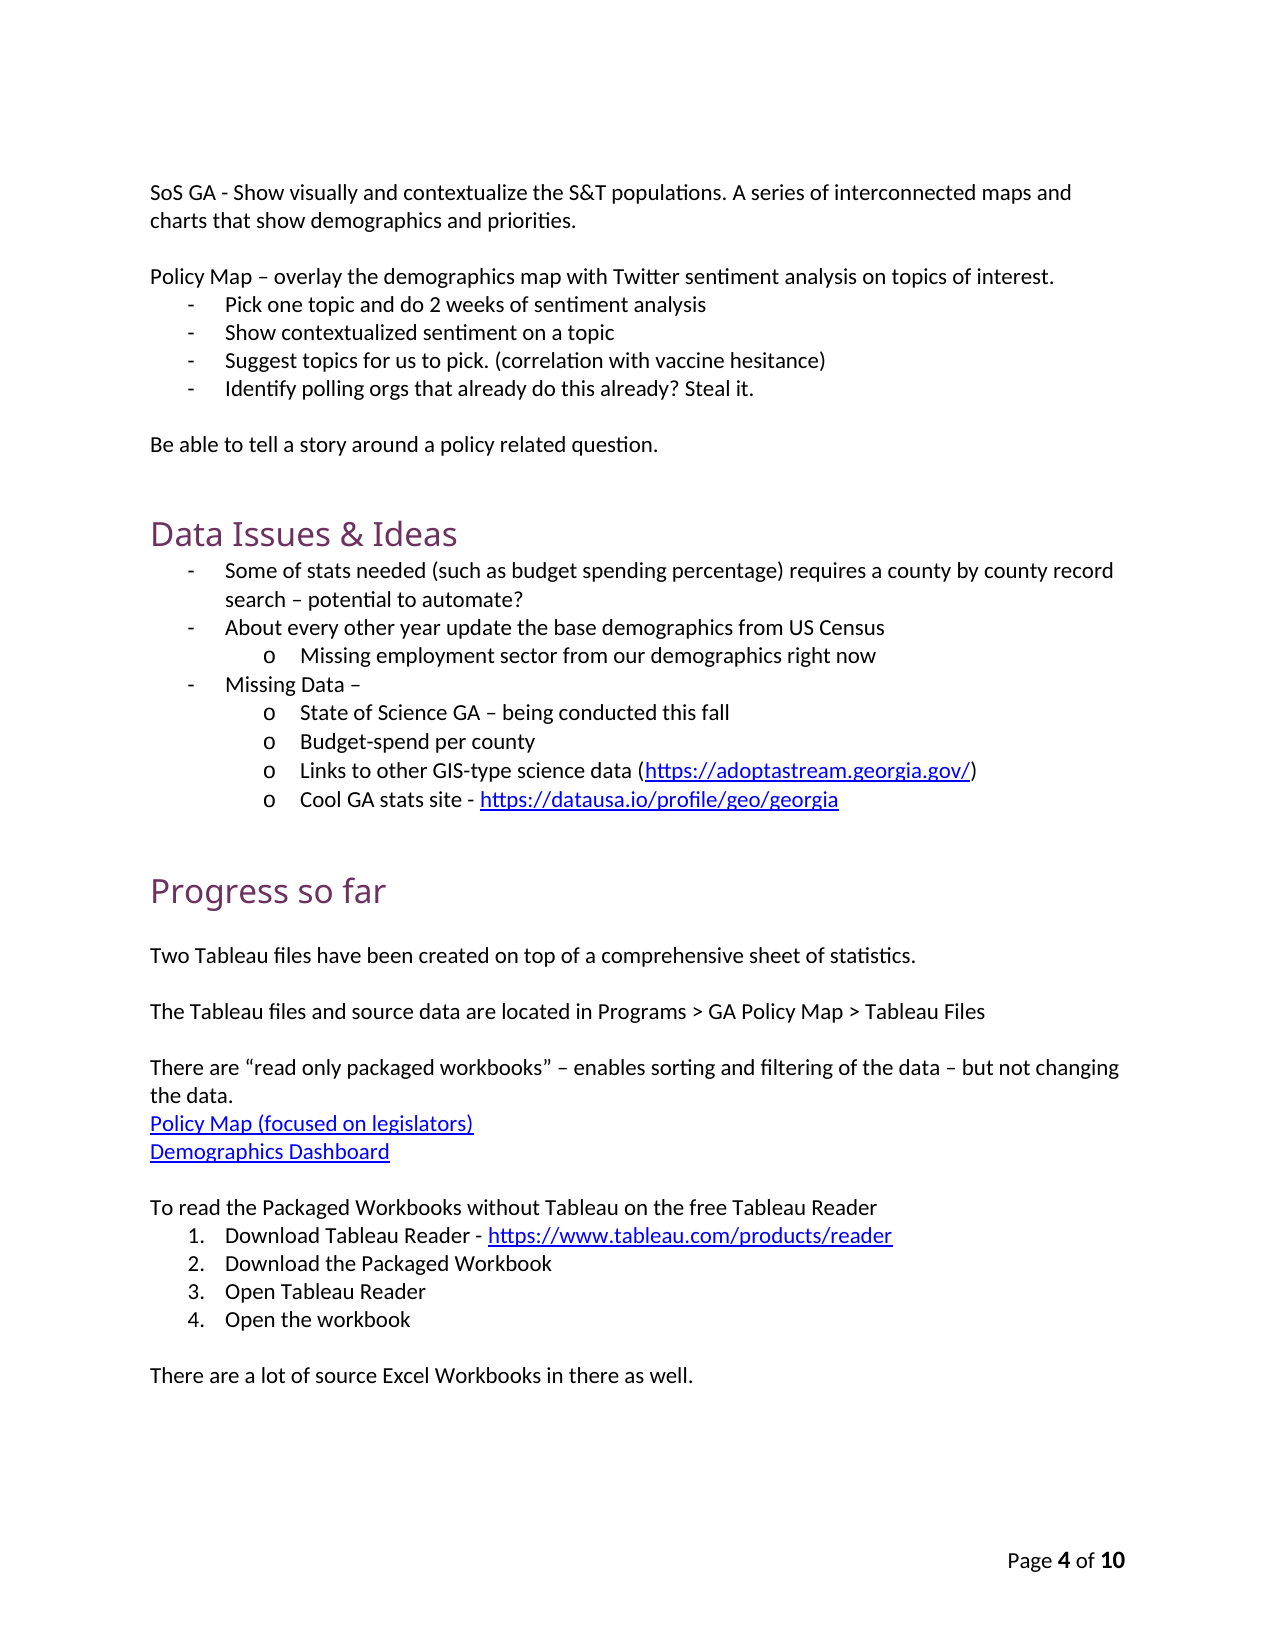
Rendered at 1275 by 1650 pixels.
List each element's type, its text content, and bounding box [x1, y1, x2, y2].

subtitle Progress so far [150, 868, 1125, 913]
text There are a lot of source Excel Workbooks in there as well. [150, 1361, 1125, 1389]
text Two Tableau files have been created on top of a comprehensive sheet of statistics. [150, 941, 1125, 969]
subtitle Data Issues & Ideas [150, 511, 1125, 557]
text There are “read only packaged workbooks” – enables sorting and filtering of the data – but not changing the data. [150, 1053, 1125, 1109]
list Some of stats needed (such as budget spending percentage) requires a county by county record search – potential to automate? [187, 557, 1125, 613]
list Missing Data – [187, 670, 1125, 698]
list Pick one topic and do 2 weeks of sentiment analysis [187, 290, 1125, 318]
text Policy Map – overlay the demographics map with Twitter sentiment analysis on topics of interest. [150, 262, 1125, 290]
text The Tableau files and source data are located in Programs > GA Policy Map > Tableau Files [150, 997, 1125, 1025]
list Show contextualized sentiment on a topic [187, 318, 1125, 346]
list About every other year update the base demographics from US Census [187, 613, 1125, 641]
list Suggest topics for us to pick. (correlation with vaccine hesitance) [187, 346, 1125, 374]
text SoS GA - Show visually and contextualize the S&T populations. A series of interconnected maps and charts that show demographics and priorities. [150, 178, 1125, 234]
list State of Science GA – being conducted this fall [262, 698, 1125, 727]
list Budget-spend per county [262, 727, 1125, 756]
list Download the Packaged Workbook [187, 1249, 1125, 1277]
list Open Tableau Reader [187, 1277, 1125, 1305]
text To read the Packaged Workbooks without Tableau on the free Tableau Reader [150, 1193, 1125, 1221]
list Download Tableau Reader - https://www.tableau.com/products/reader [187, 1221, 1125, 1249]
text Policy Map (focused on legislators) [150, 1109, 1125, 1137]
list Open the workbook [187, 1305, 1125, 1333]
text Demographics Dashboard [150, 1137, 1125, 1165]
text Be able to tell a story around a policy related question. [150, 430, 1125, 458]
list Identify polling orgs that already do this already? Steal it. [187, 374, 1125, 402]
list Cool GA stats site - https://datausa.io/profile/geo/georgia [262, 785, 1125, 814]
list Missing employment sector from our demographics right now [262, 641, 1125, 670]
list Links to other GIS-type science data (https://adoptastream.georgia.gov/) [262, 756, 1125, 785]
